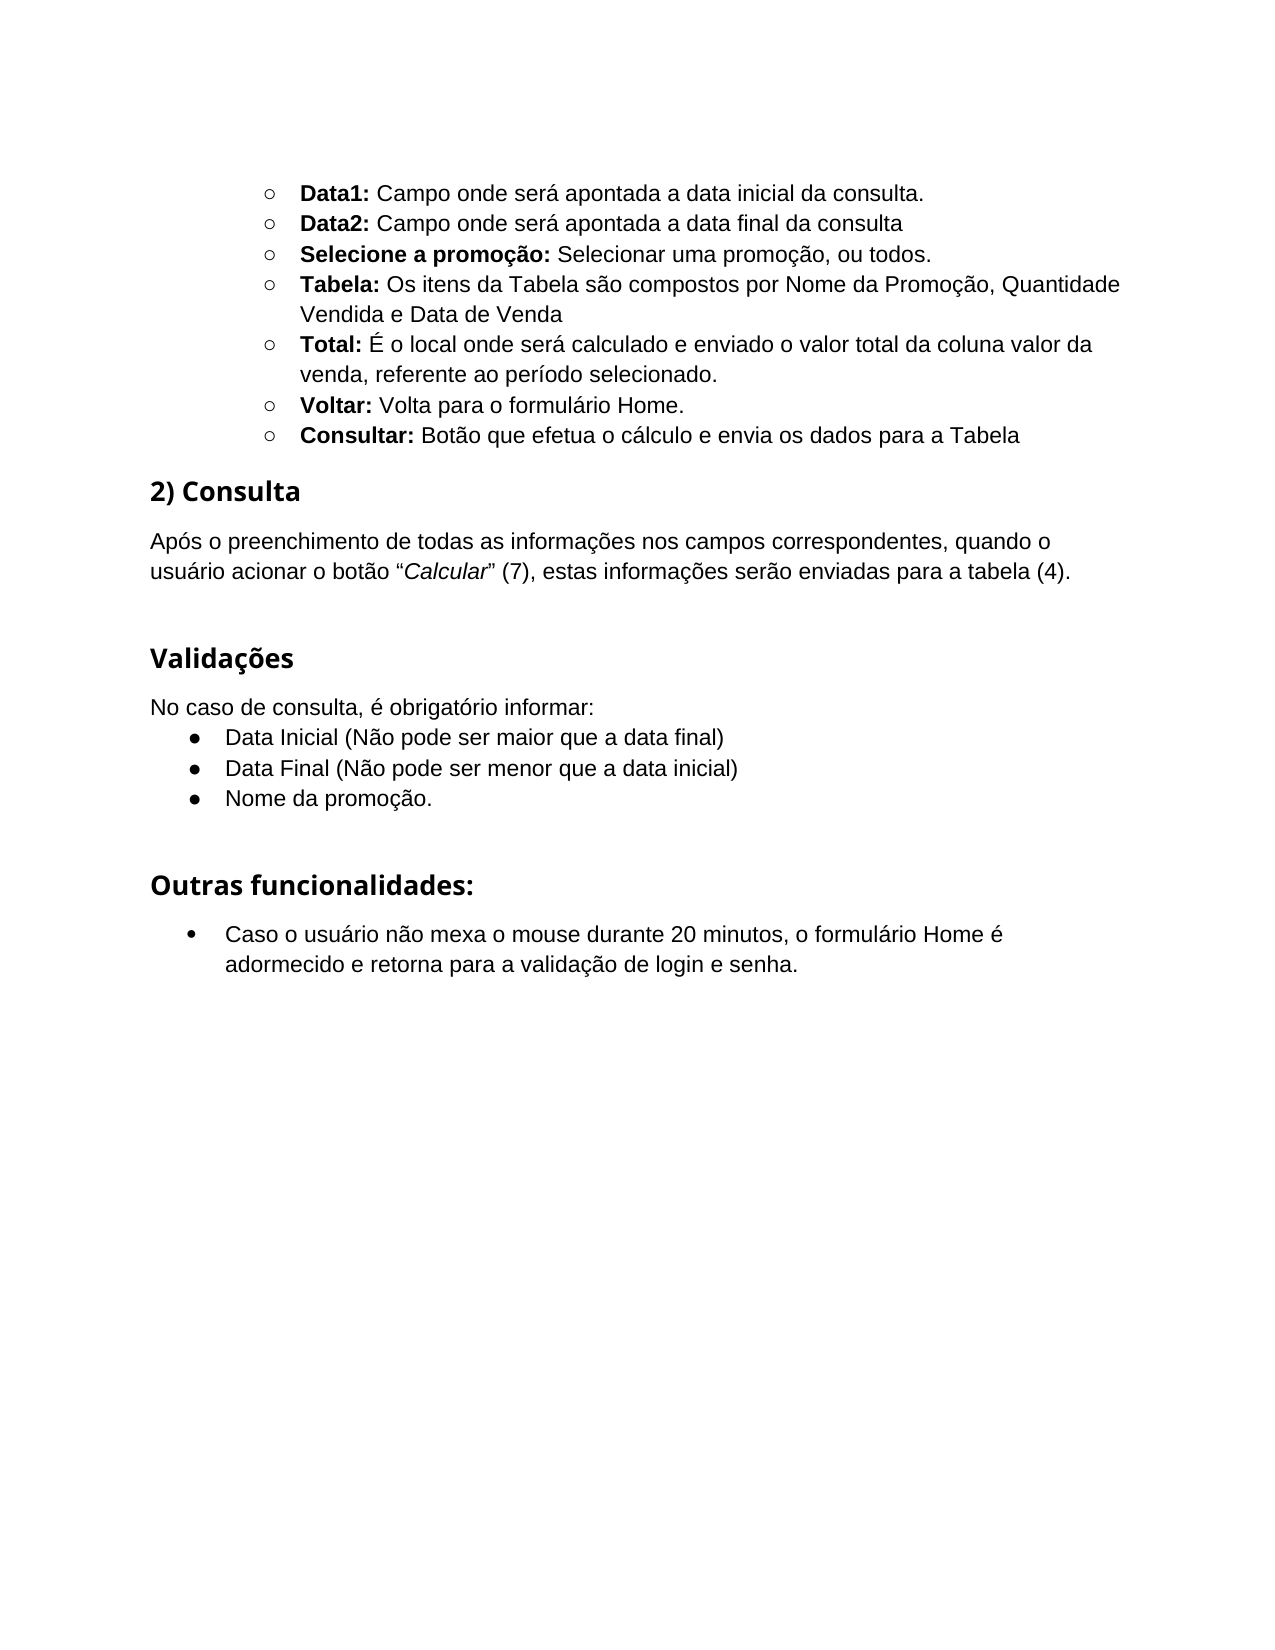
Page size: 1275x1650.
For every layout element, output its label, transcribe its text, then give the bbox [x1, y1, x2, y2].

subtitle Outras funcionalidades: [150, 866, 1125, 903]
list Voltar: Volta para o formulário Home. [263, 392, 1125, 418]
list Data2: Campo onde será apontada a data final da consulta [263, 210, 1125, 237]
list Consultar: Botão que efetua o cálculo e envia os dados para a Tabela [263, 422, 1125, 448]
subtitle Validações [150, 639, 1125, 676]
list Data Inicial (Não pode ser maior que a data final) [188, 724, 1125, 751]
list Total: É o local onde será calculado e enviado o valor total da coluna valor da venda, referente ao período selecionado. [263, 331, 1125, 388]
list Nome da promoção. [188, 785, 1125, 811]
list Tabela: Os itens da Tabela são compostos por Nome da Promoção, Quantidade Vendida e Data de Venda [263, 271, 1125, 327]
text Após o preenchimento de todas as informações nos campos correspondentes, quando o usuário acionar o botão “Calcular” (7), estas informações serão enviadas para a tabela (4). [150, 528, 1125, 584]
list Caso o usuário não mexa o mouse durante 20 minutos, o formulário Home é adormecido e retorna para a validação de login e senha. [187, 921, 1125, 977]
list Selecione a promoção: Selecionar uma promoção, ou todos. [263, 241, 1125, 267]
text No caso de consulta, é obrigatório informar: [150, 694, 1125, 721]
list Data1: Campo onde será apontada a data inicial da consulta. [263, 180, 1125, 207]
subtitle 2) Consulta [150, 473, 1125, 510]
list Data Final (Não pode ser menor que a data inicial) [188, 754, 1125, 781]
